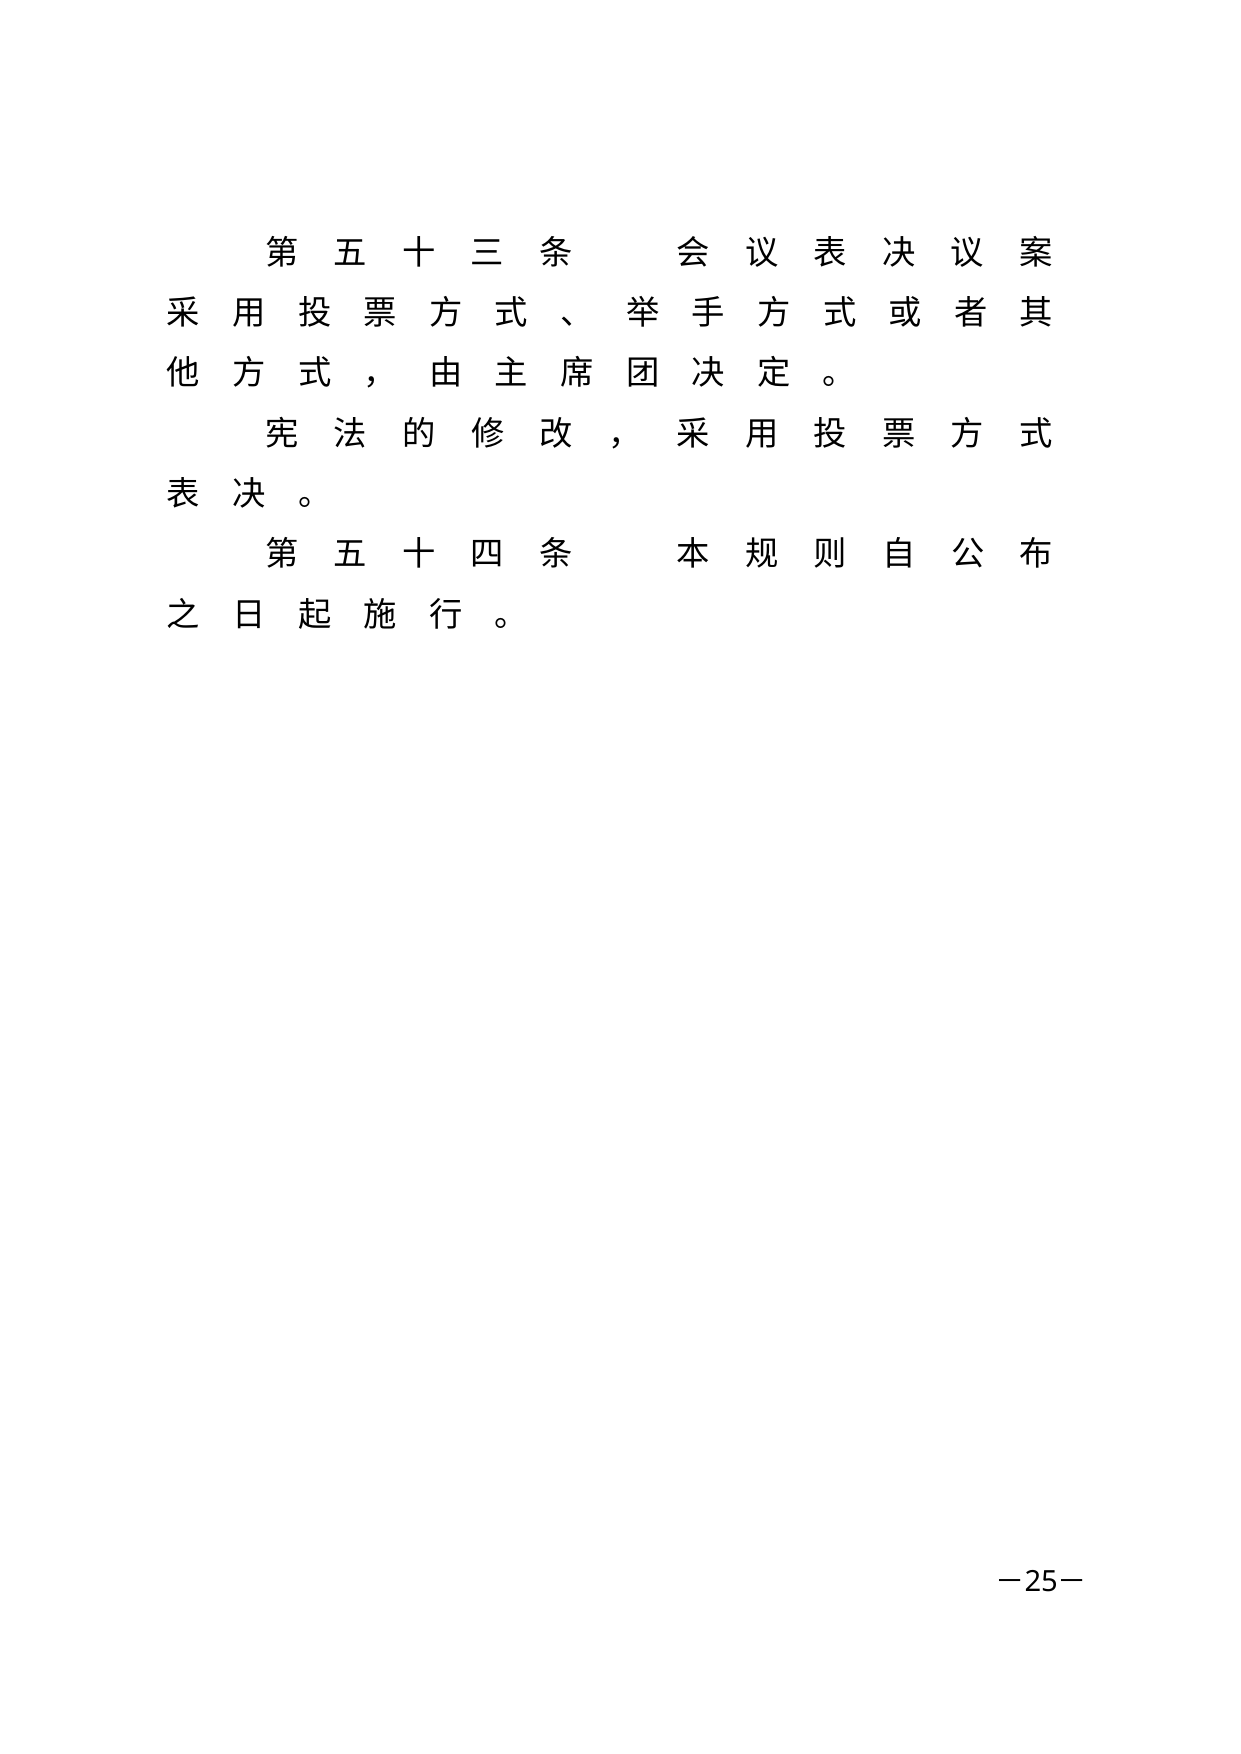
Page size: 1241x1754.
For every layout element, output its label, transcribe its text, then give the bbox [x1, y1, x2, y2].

text 第五十四条 本规则自公布之日起施行。 [167, 521, 1085, 642]
text 宪法的修改，采用投票方式表决。 [167, 400, 1085, 521]
text 第五十三条 会议表决议案采用投票方式、举手方式或者其他方式，由主席团决定。 [167, 219, 1085, 400]
